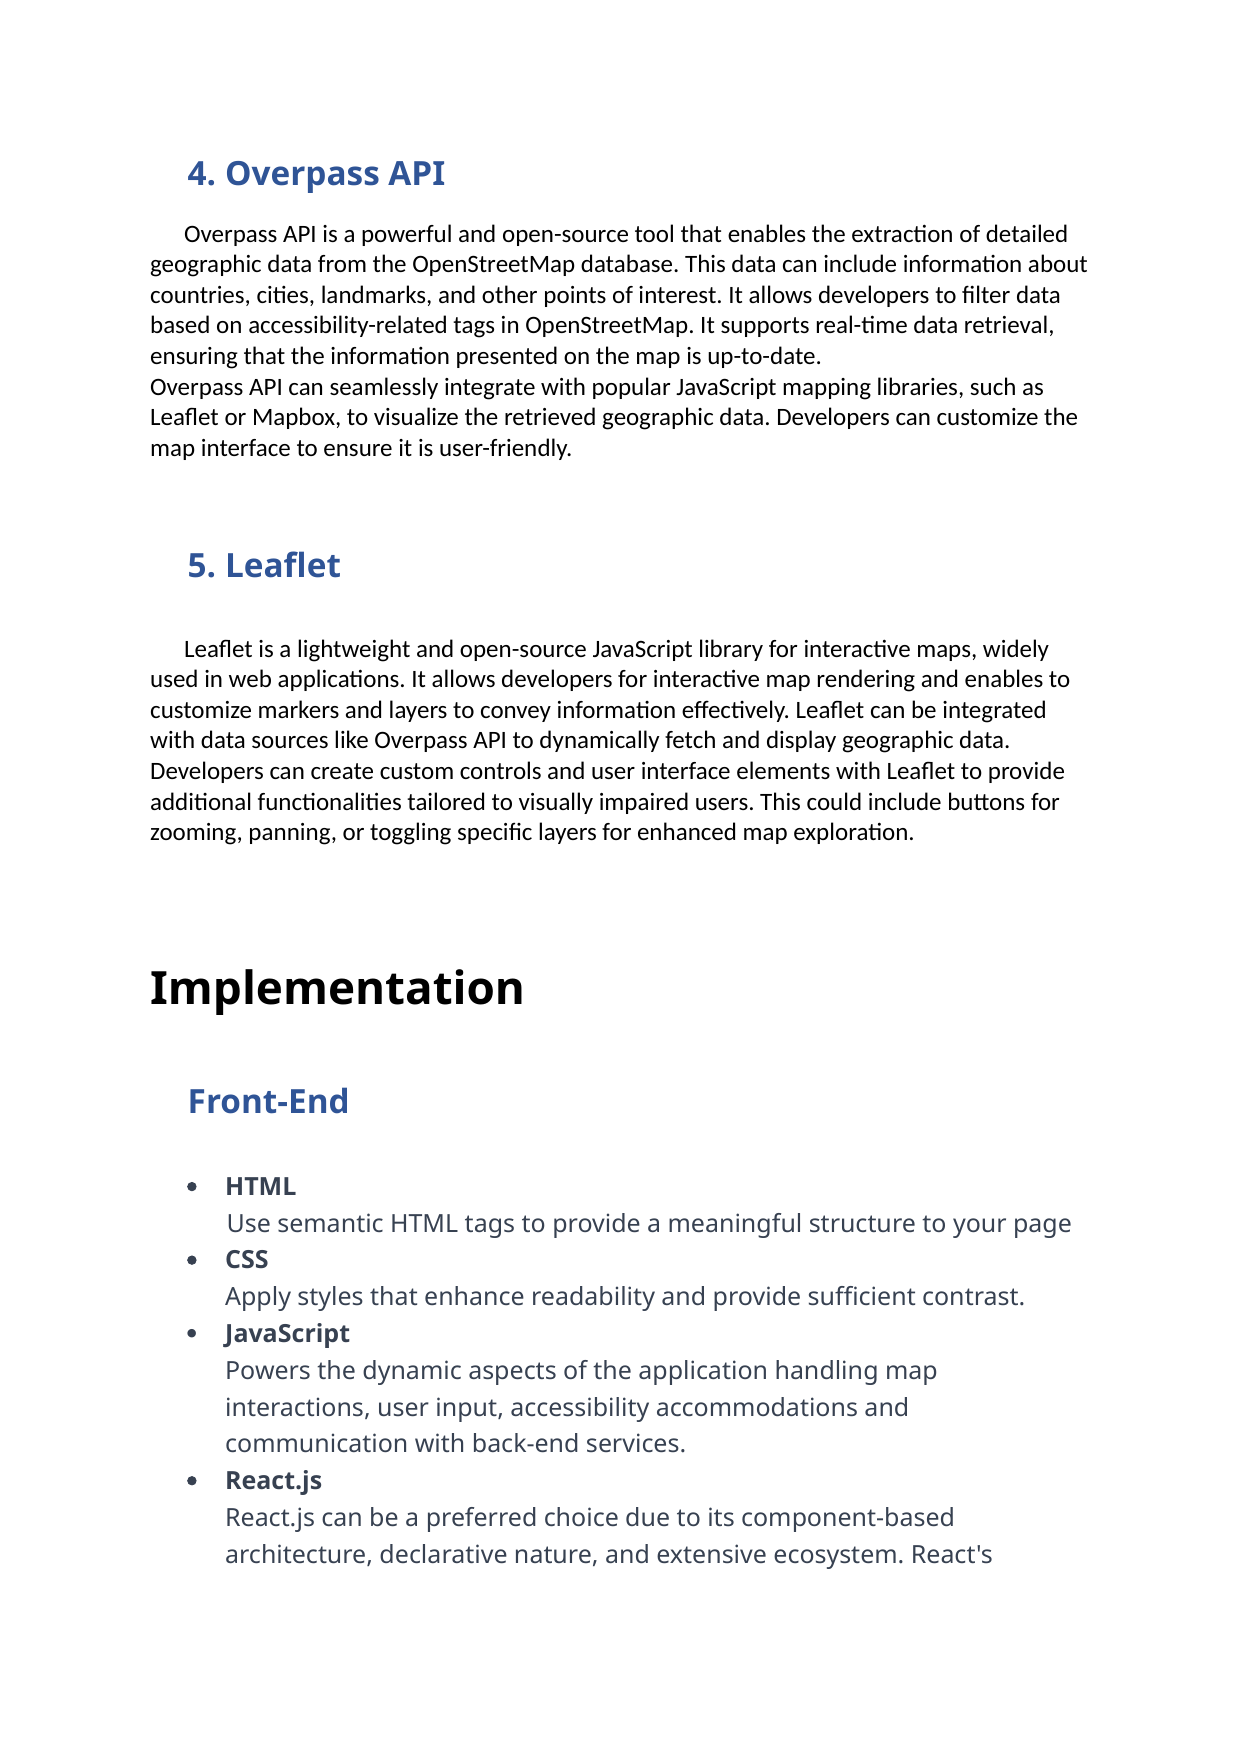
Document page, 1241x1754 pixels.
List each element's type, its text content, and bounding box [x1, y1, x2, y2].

subtitle Leaflet [187, 542, 1090, 588]
list Powers the dynamic aspects of the application handling map interactions, user input, accessibility accommodations and communication with back-end services. [225, 1352, 1090, 1460]
text Developers can create custom controls and user interface elements with Leaflet to provide additional functionalities tailored to visually impaired users. This could include buttons for zooming, panning, or toggling specific layers for enhanced map exploration. [150, 755, 1090, 847]
list JavaScript [187, 1316, 1090, 1350]
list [225, 1499, 1090, 1570]
list Use semantic HTML tags to provide a meaningful structure to your page [187, 1205, 1090, 1239]
text Overpass API can seamlessly integrate with popular JavaScript mapping libraries, such as Leaflet or Mapbox, to visualize the retrieved geographic data. Developers can customize the map interface to ensure it is user-friendly. [150, 371, 1090, 462]
subtitle Front-End [187, 1078, 1090, 1123]
list React.js [187, 1463, 1090, 1497]
subtitle Overpass API [187, 150, 1090, 195]
text Leaflet is a lightweight and open-source JavaScript library for interactive maps, widely used in web applications. It allows developers for interactive map rendering and enables to customize markers and layers to convey information effectively. Leaflet can be integrated with data sources like Overpass API to dynamically fetch and display geographic data. [150, 633, 1090, 755]
list HTML [187, 1169, 1090, 1203]
list CSS [187, 1242, 1090, 1276]
text Overpass API is a powerful and open-source tool that enables the extraction of detailed geographic data from the OpenStreetMap database. This data can include information about countries, cities, landmarks, and other points of interest. It allows developers to filter data based on accessibility-related tags in OpenStreetMap. It supports real-time data retrieval, ensuring that the information presented on the map is up-to-date. [150, 218, 1090, 371]
list Apply styles that enhance readability and provide sufficient contrast. [225, 1279, 1090, 1313]
subtitle Implementation [150, 955, 1090, 1018]
